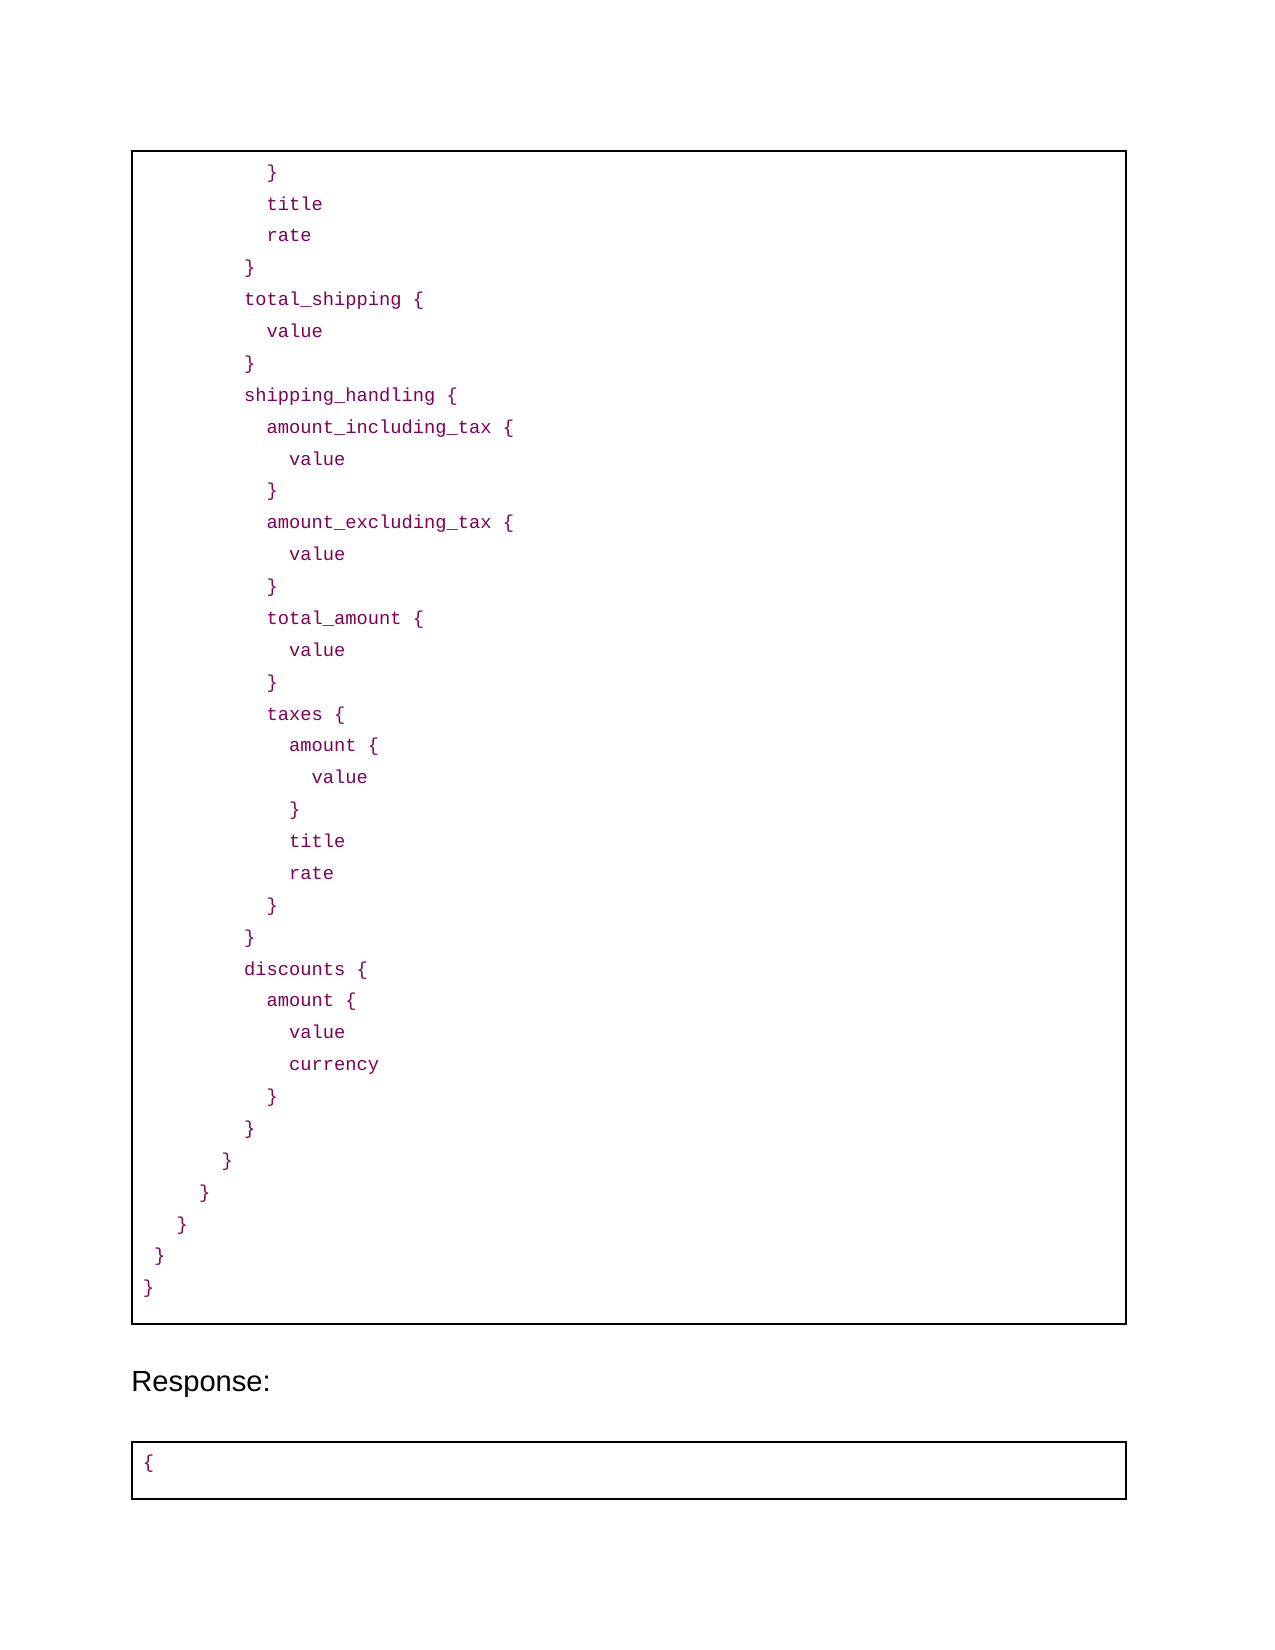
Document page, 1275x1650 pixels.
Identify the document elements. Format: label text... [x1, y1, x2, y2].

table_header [133, 1443, 1125, 1498]
text Response: [131, 1363, 1125, 1397]
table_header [133, 152, 1125, 1323]
